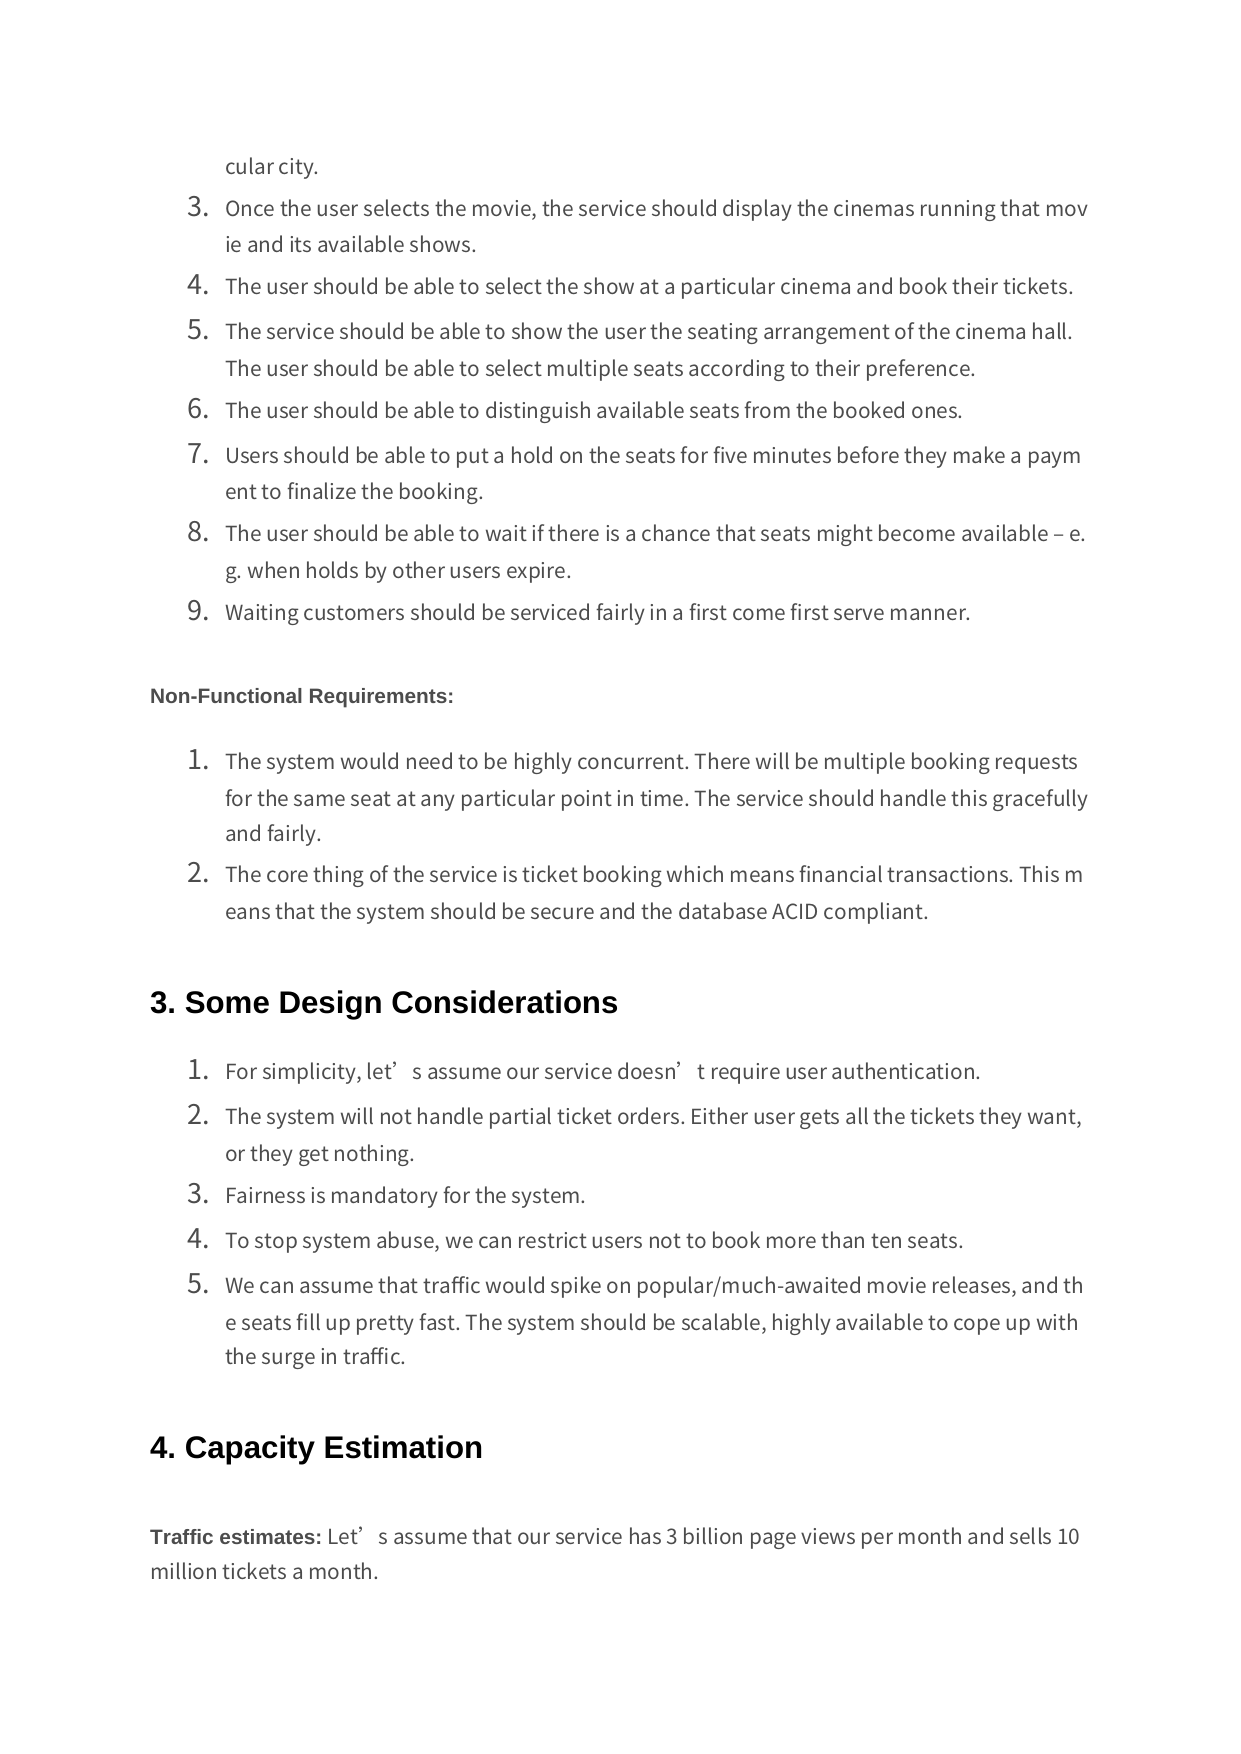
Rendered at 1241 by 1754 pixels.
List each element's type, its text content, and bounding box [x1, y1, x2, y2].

list The system will not handle partial ticket orders. Either user gets all the tickets they want, or they get nothing. [187, 1093, 1090, 1167]
list The user should be able to select the show at a particular cinema and book their tickets. [187, 263, 1090, 302]
list Waiting customers should be serviced fairly in a first come first serve manner. [187, 589, 1090, 628]
subtitle 4. Capacity Estimation [150, 1429, 1090, 1465]
list Once the user selects the movie, the service should display the cinemas running that movie and its available shows. [187, 185, 1090, 259]
list To stop system abuse, we can restrict users not to book more than ten seats. [187, 1217, 1090, 1256]
text Non-Functional Requirements: [150, 684, 1090, 708]
subtitle 3. Some Design Considerations [150, 984, 1090, 1020]
list The user should be able to distinguish available seats from the booked ones. [187, 387, 1090, 426]
list For simplicity, let’s assume our service doesn’t require user authentication. [187, 1048, 1090, 1087]
list Users should be able to put a hold on the seats for five minutes before they make a payment to finalize the booking. [187, 432, 1090, 506]
text Traffic estimates: Let’s assume that our service has 3 billion page views per month and sells 10 million tickets a month. [150, 1521, 1090, 1585]
list The system would need to be highly concurrent. There will be multiple booking requests for the same seat at any particular point in time. The service should handle this gracefully and fairly. [187, 738, 1090, 847]
list The user should be able to wait if there is a chance that seats might become available – e.g. when holds by other users expire. [187, 510, 1090, 584]
list The service should be able to show the user the seating arrangement of the cinema hall. The user should be able to select multiple seats according to their preference. [187, 308, 1090, 382]
list We can assume that traffic would spike on popular/much-awaited movie releases, and the seats fill up pretty fast. The system should be scalable, highly available to cope up with the surge in traffic. [187, 1262, 1090, 1371]
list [187, 150, 1090, 180]
list Fairness is mandatory for the system. [187, 1172, 1090, 1211]
list The core thing of the service is ticket booking which means financial transactions. This means that the system should be secure and the database ACID compliant. [187, 851, 1090, 925]
